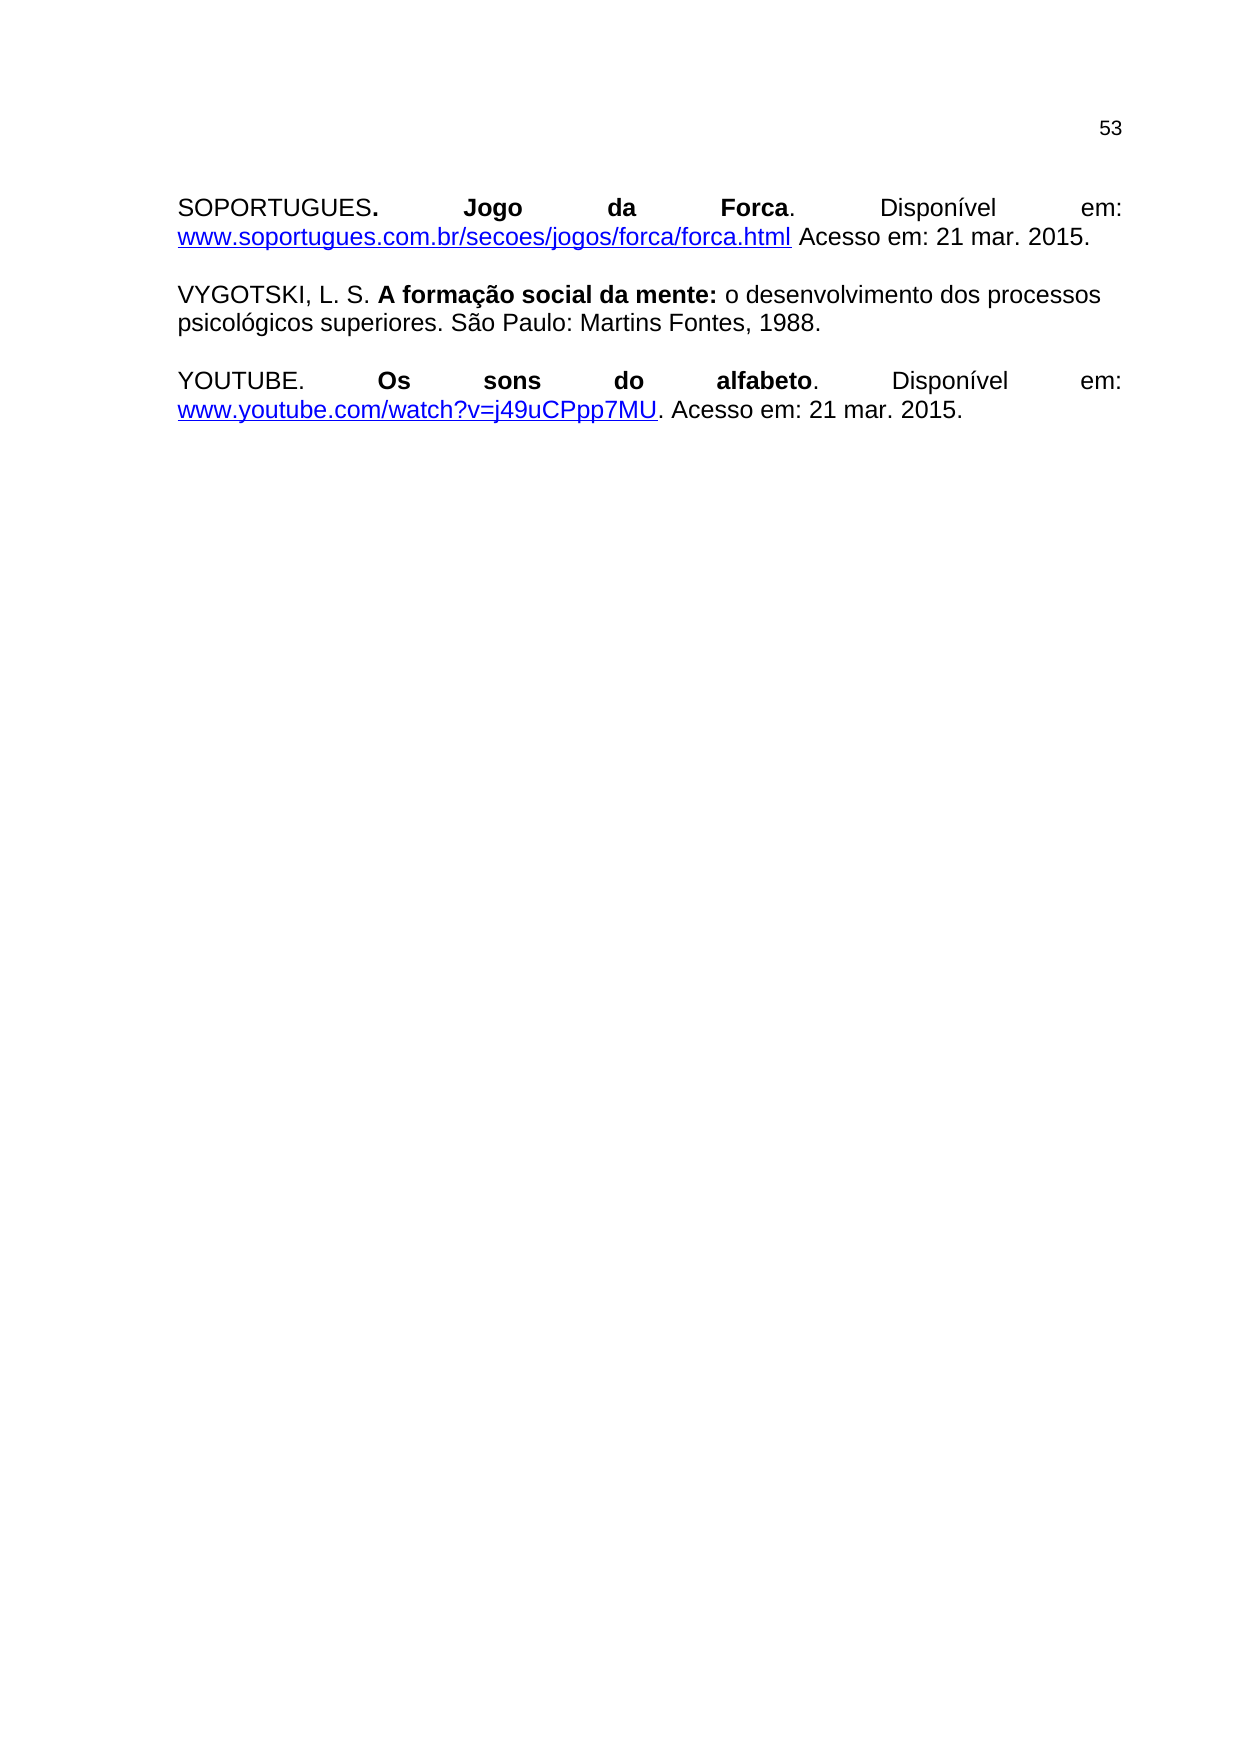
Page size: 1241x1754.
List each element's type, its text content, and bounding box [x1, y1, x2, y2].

text 53 [1099, 116, 1140, 140]
text SOPORTUGUES. Jogo da Forca. Disponível em: www.soportugues.com.br/secoes/jogos/forca/forca.html Acesso em: 21 mar. 2015. [177, 193, 1123, 251]
text VYGOTSKI, L. S. A formação social da mente: o desenvolvimento dos processos psicológicos superiores. São Paulo: Martins Fontes, 1988. [177, 280, 1140, 337]
text YOUTUBE. Os sons do alfabeto. Disponível em: www.youtube.com/watch?v=j49uCPpp7MU. Acesso em: 21 mar. 2015. [177, 366, 1122, 423]
